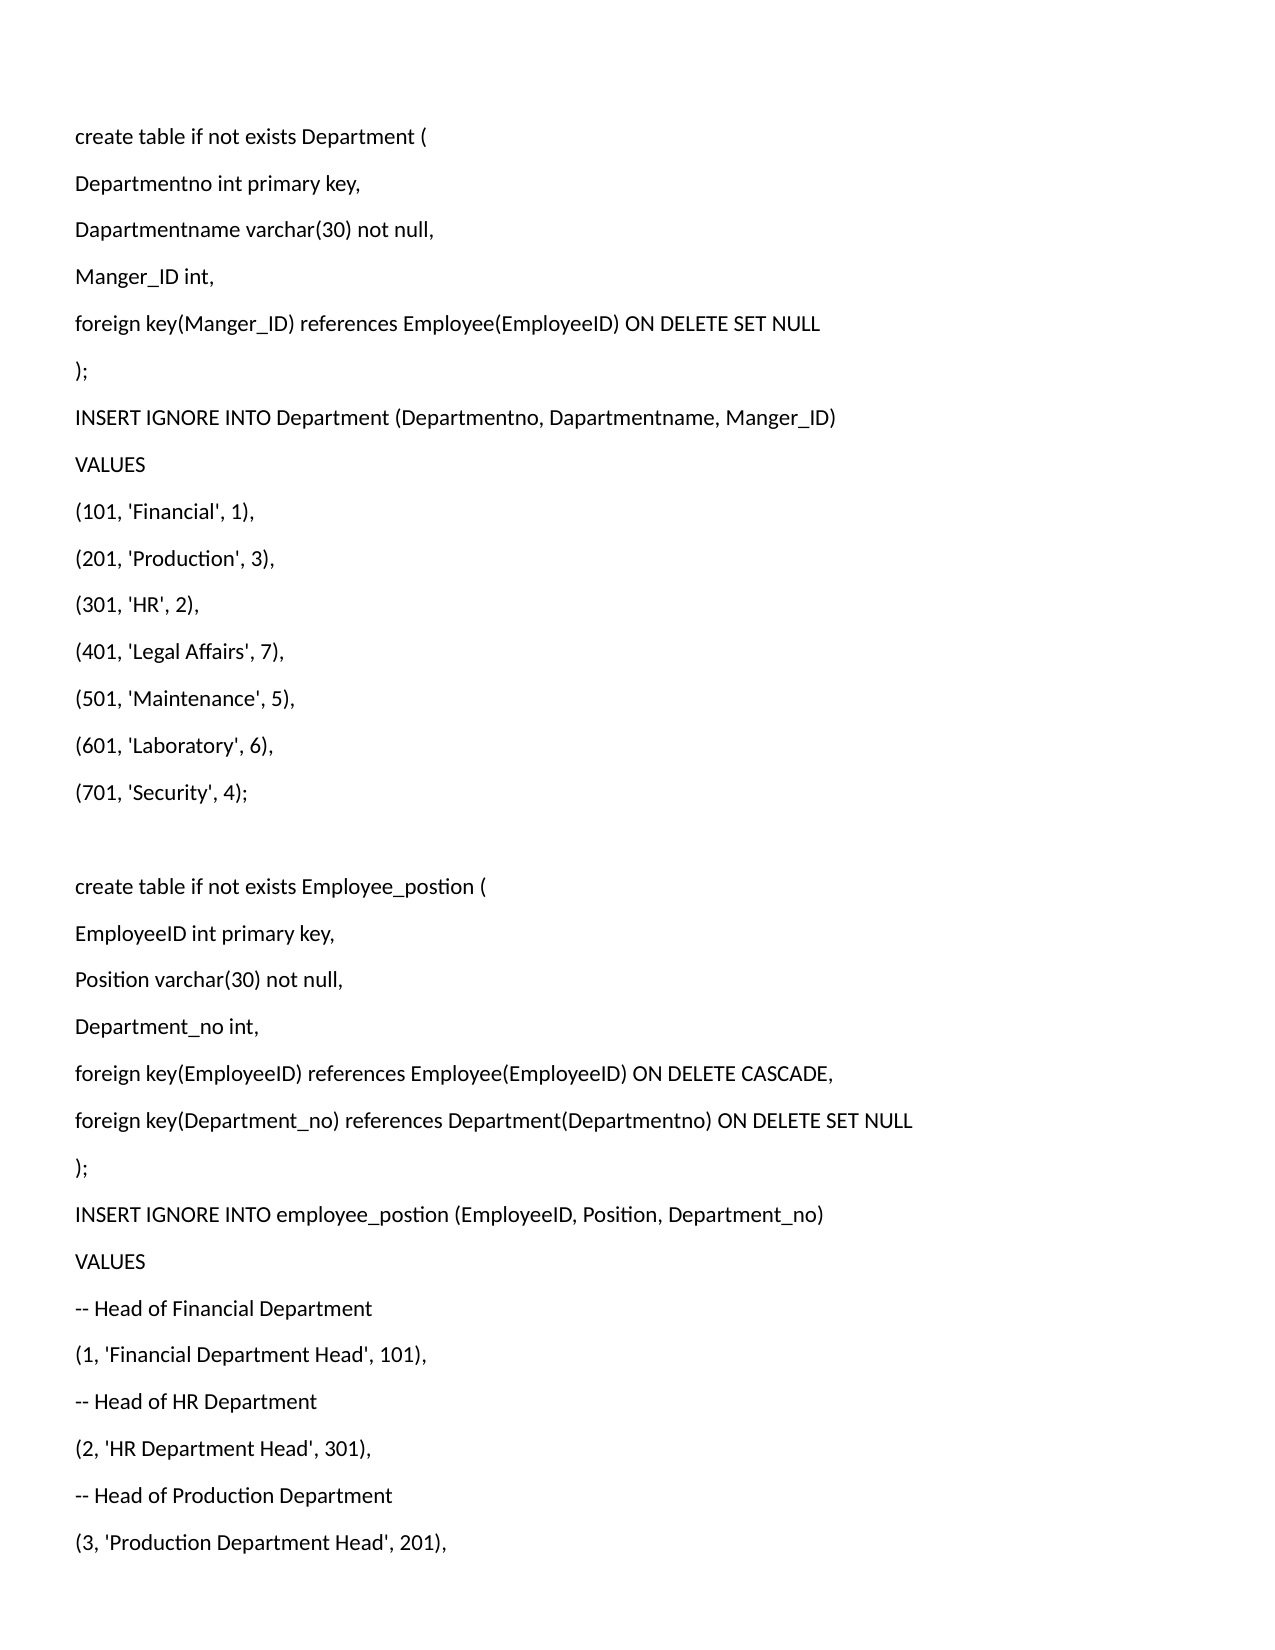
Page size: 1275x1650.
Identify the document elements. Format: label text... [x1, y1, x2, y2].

text Dapartmentname varchar(30) not null, [75, 216, 1200, 244]
text Department_no int, [75, 1012, 1200, 1041]
text Manger_ID int, [75, 262, 1200, 291]
text create table if not exists Department ( [75, 122, 1200, 150]
text (601, 'Laboratory', 6), [75, 731, 1200, 759]
text (401, 'Legal Affairs', 7), [75, 637, 1200, 666]
text create table if not exists Employee_postion ( [75, 872, 1200, 900]
text INSERT IGNORE INTO Department (Departmentno, Dapartmentname, Manger_ID) [75, 403, 1200, 431]
text (3, 'Production Department Head', 201), [75, 1528, 1200, 1556]
text Position varchar(30) not null, [75, 966, 1200, 994]
text VALUES [75, 450, 1200, 478]
text ); [75, 1153, 1200, 1181]
text (1, 'Financial Department Head', 101), [75, 1341, 1200, 1369]
text (201, 'Production', 3), [75, 544, 1200, 572]
text EmployeeID int primary key, [75, 919, 1200, 947]
text INSERT IGNORE INTO employee_postion (EmployeeID, Position, Department_no) [75, 1200, 1200, 1228]
text (301, 'HR', 2), [75, 591, 1200, 619]
text Departmentno int primary key, [75, 169, 1200, 197]
text (101, 'Financial', 1), [75, 497, 1200, 525]
text (501, 'Maintenance', 5), [75, 684, 1200, 712]
text ); [75, 356, 1200, 384]
text foreign key(Manger_ID) references Employee(EmployeeID) ON DELETE SET NULL [75, 309, 1200, 337]
text foreign key(Department_no) references Department(Departmentno) ON DELETE SET NULL [75, 1106, 1200, 1134]
text -- Head of Production Department [75, 1481, 1200, 1509]
text VALUES [75, 1247, 1200, 1275]
text (701, 'Security', 4); [75, 778, 1200, 806]
text (2, 'HR Department Head', 301), [75, 1434, 1200, 1462]
text -- Head of HR Department [75, 1387, 1200, 1416]
text -- Head of Financial Department [75, 1294, 1200, 1322]
text foreign key(EmployeeID) references Employee(EmployeeID) ON DELETE CASCADE, [75, 1059, 1200, 1087]
